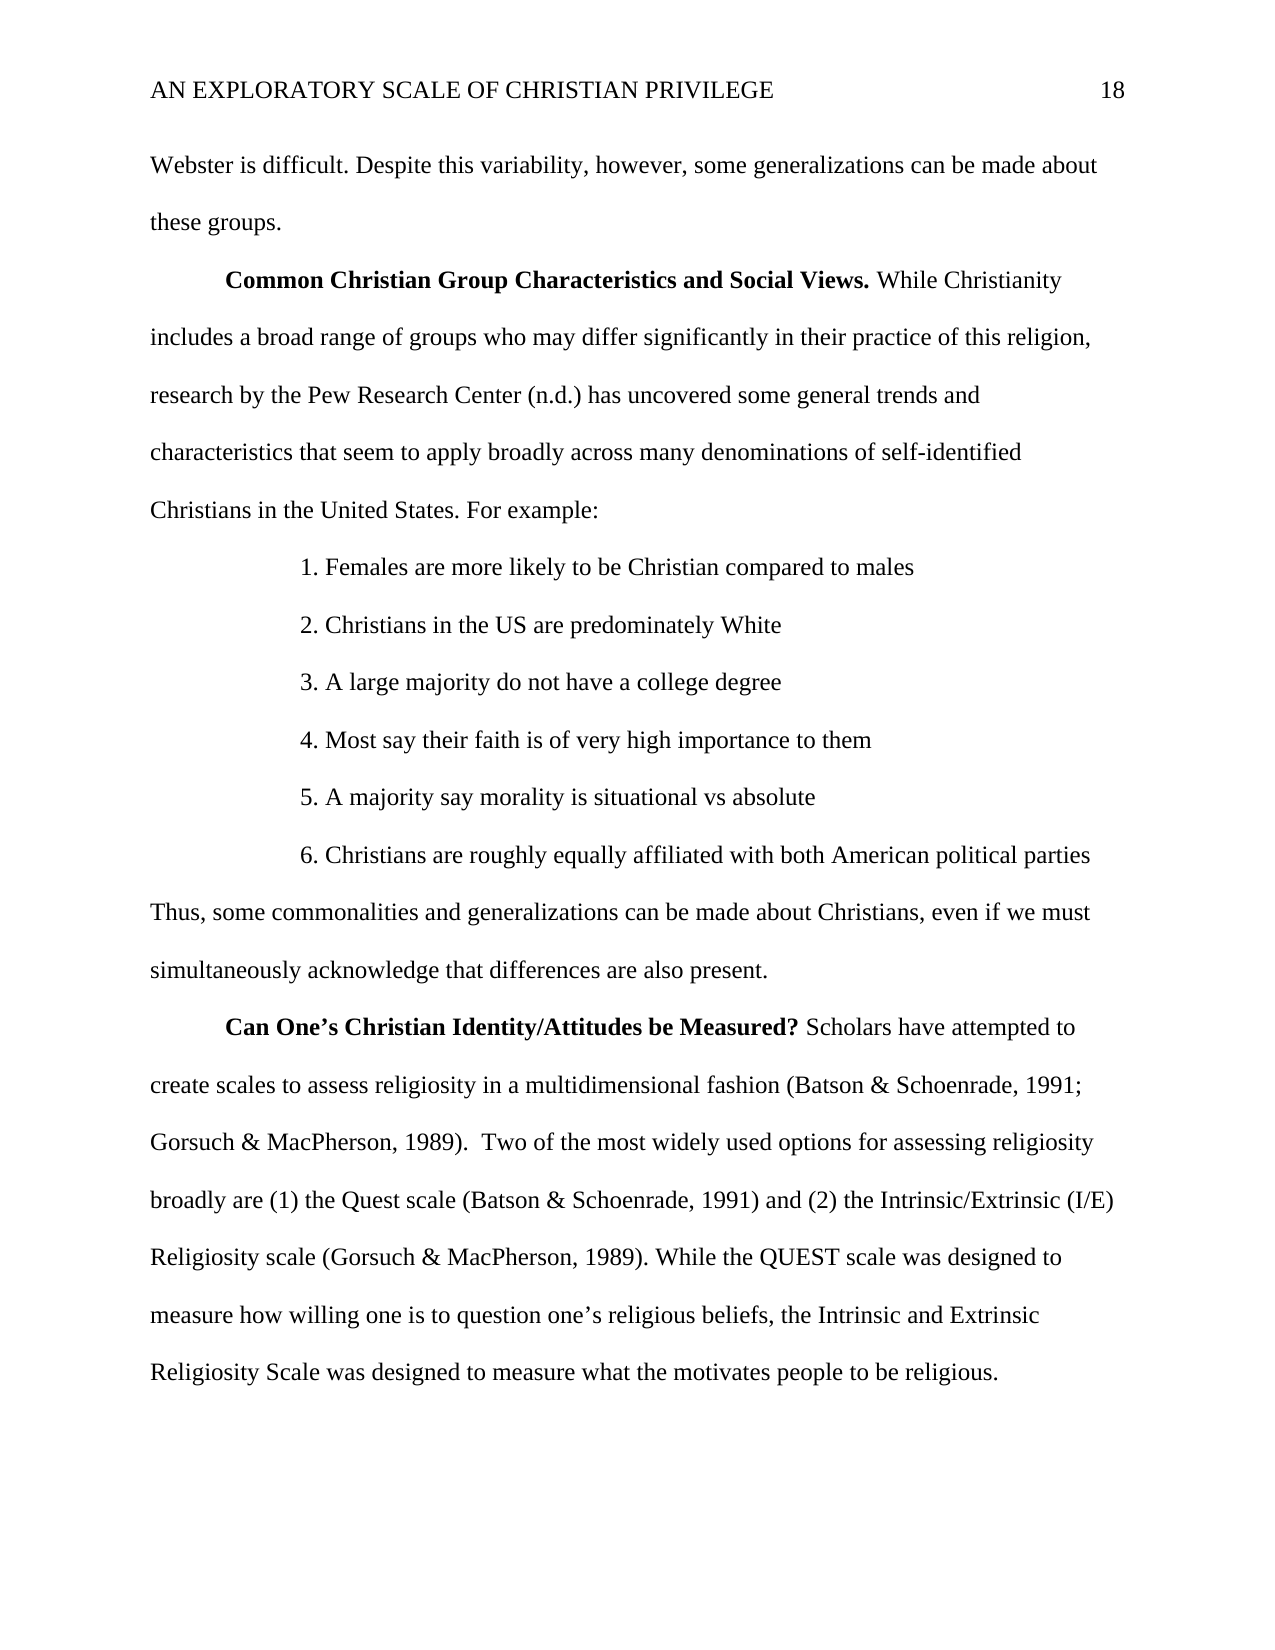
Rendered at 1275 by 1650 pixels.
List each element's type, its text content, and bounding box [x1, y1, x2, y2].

text 2. Christians in the US are predominately White [225, 610, 1125, 639]
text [150, 150, 1125, 236]
text 6. Christians are roughly equally affiliated with both American political parties [300, 840, 1125, 869]
text 5. A majority say morality is situational vs absolute [225, 782, 1125, 811]
text Common Christian Group Characteristics and Social Views. While Christianity includes a broad range of groups who may differ significantly in their practice of this religion, research by the Pew Research Center (n.d.) has uncovered some general trends and characteristics that seem to apply broadly across many denominations of self-identified Christians in the United States. For example: [150, 265, 1125, 524]
text Thus, some commonalities and generalizations can be made about Christians, even if we must simultaneously acknowledge that differences are also present. [150, 897, 1125, 984]
text Can One’s Christian Identity/Attitudes be Measured? Scholars have attempted to create scales to assess religiosity in a multidimensional fashion (Batson & Schoenrade, 1991; Gorsuch & MacPherson, 1989). Two of the most widely used options for assessing religiosity broadly are (1) the Quest scale (Batson & Schoenrade, 1991) and (2) the Intrinsic/Extrinsic (I/E) Religiosity scale (Gorsuch & MacPherson, 1989). While the QUEST scale was designed to measure how willing one is to question one’s religious beliefs, the Intrinsic and Extrinsic Religiosity Scale was designed to measure what the motivates people to be religious. [150, 1012, 1125, 1386]
text 1. Females are more likely to be Christian compared to males [225, 552, 1125, 581]
text 4. Most say their faith is of very high importance to them [225, 725, 1125, 754]
text 3. A large majority do not have a college degree [225, 667, 1125, 696]
